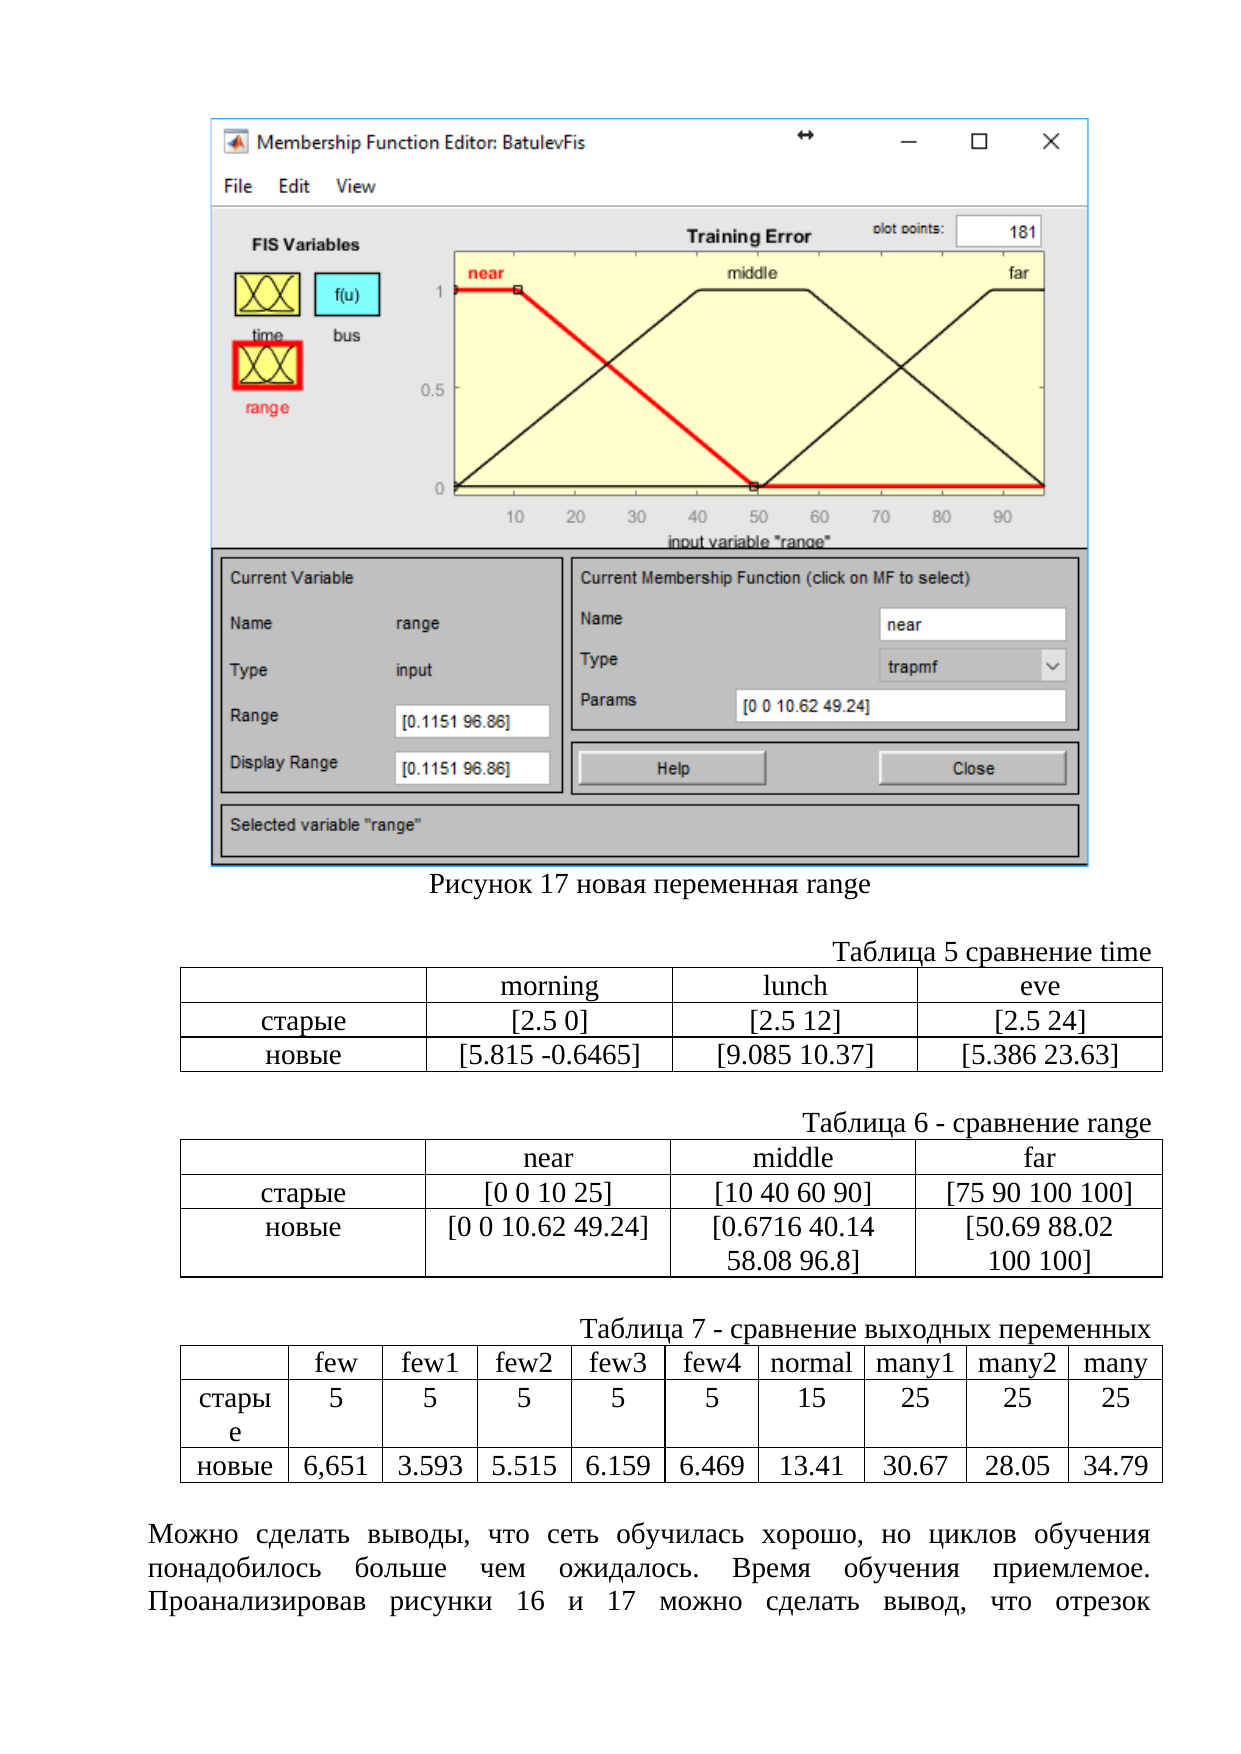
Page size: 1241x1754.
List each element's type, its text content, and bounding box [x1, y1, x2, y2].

table_cell 25 [1069, 1380, 1162, 1447]
table_cell [2.5 0] [427, 1003, 672, 1036]
table_cell [75 90 100 100] [916, 1175, 1162, 1208]
table_header middle [671, 1140, 915, 1174]
table_cell 6,651 [289, 1448, 382, 1482]
table_cell старые [181, 1380, 288, 1447]
table_cell [50.69 88.02 100 100] [916, 1209, 1162, 1276]
table_header many2 [967, 1346, 1068, 1379]
table_cell 5 [572, 1380, 664, 1447]
table_header many [1069, 1346, 1162, 1379]
table_header few4 [666, 1346, 758, 1379]
table_header [181, 1346, 288, 1379]
table_cell 13.41 [759, 1448, 864, 1482]
table_cell 25 [865, 1380, 966, 1447]
table_header few3 [572, 1346, 664, 1379]
table_cell [10 40 60 90] [671, 1175, 915, 1208]
table_header near [426, 1140, 670, 1174]
table_cell старые [181, 1003, 426, 1036]
table_cell 5 [383, 1380, 477, 1447]
table_header eve [918, 968, 1162, 1002]
table_cell [2.5 12] [673, 1003, 917, 1036]
text Таблица 5 сравнение time [148, 934, 1152, 967]
table_cell [2.5 24] [918, 1003, 1162, 1036]
table_header far [916, 1140, 1162, 1174]
table_cell 30.67 [865, 1448, 966, 1482]
table_cell 6.469 [666, 1448, 758, 1482]
table_cell старые [181, 1175, 425, 1208]
table_cell [0.6716 40.14 58.08 96.8] [671, 1209, 915, 1276]
table_cell [5.386 23.63] [918, 1038, 1162, 1071]
table_cell 3.593 [383, 1448, 477, 1482]
table_cell [0 0 10.62 49.24] [426, 1209, 670, 1276]
table_cell новые [181, 1038, 426, 1071]
table_header lunch [673, 968, 917, 1002]
table_cell новые [181, 1448, 288, 1482]
text Рисунок 17 новая переменная range [148, 867, 1152, 900]
table_cell 6.159 [572, 1448, 664, 1482]
table_header [181, 968, 426, 1002]
table_header few2 [478, 1346, 571, 1379]
table_cell 15 [759, 1380, 864, 1447]
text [148, 1516, 1152, 1617]
table_cell 5 [289, 1380, 382, 1447]
table_header few [289, 1346, 382, 1379]
table_cell [0 0 10 25] [426, 1175, 670, 1208]
table_header [181, 1140, 425, 1174]
table_header few1 [383, 1346, 477, 1379]
table_header many1 [865, 1346, 966, 1379]
picture [210, 118, 1089, 867]
table_cell 34.79 [1069, 1448, 1162, 1482]
table_cell 28.05 [967, 1448, 1068, 1482]
table_cell [9.085 10.37] [673, 1038, 917, 1071]
table_header normal [759, 1346, 864, 1379]
table_cell 5.515 [478, 1448, 571, 1482]
table_cell [5.815 -0.6465] [427, 1038, 672, 1071]
table_cell 5 [666, 1380, 758, 1447]
table_cell 25 [967, 1380, 1068, 1447]
table_cell новые [181, 1209, 425, 1276]
table_cell 5 [478, 1380, 571, 1447]
text Таблица 6 - сравнение range [148, 1106, 1152, 1139]
table_header morning [427, 968, 672, 1002]
text Таблица 7 - сравнение выходных переменных [148, 1311, 1152, 1344]
